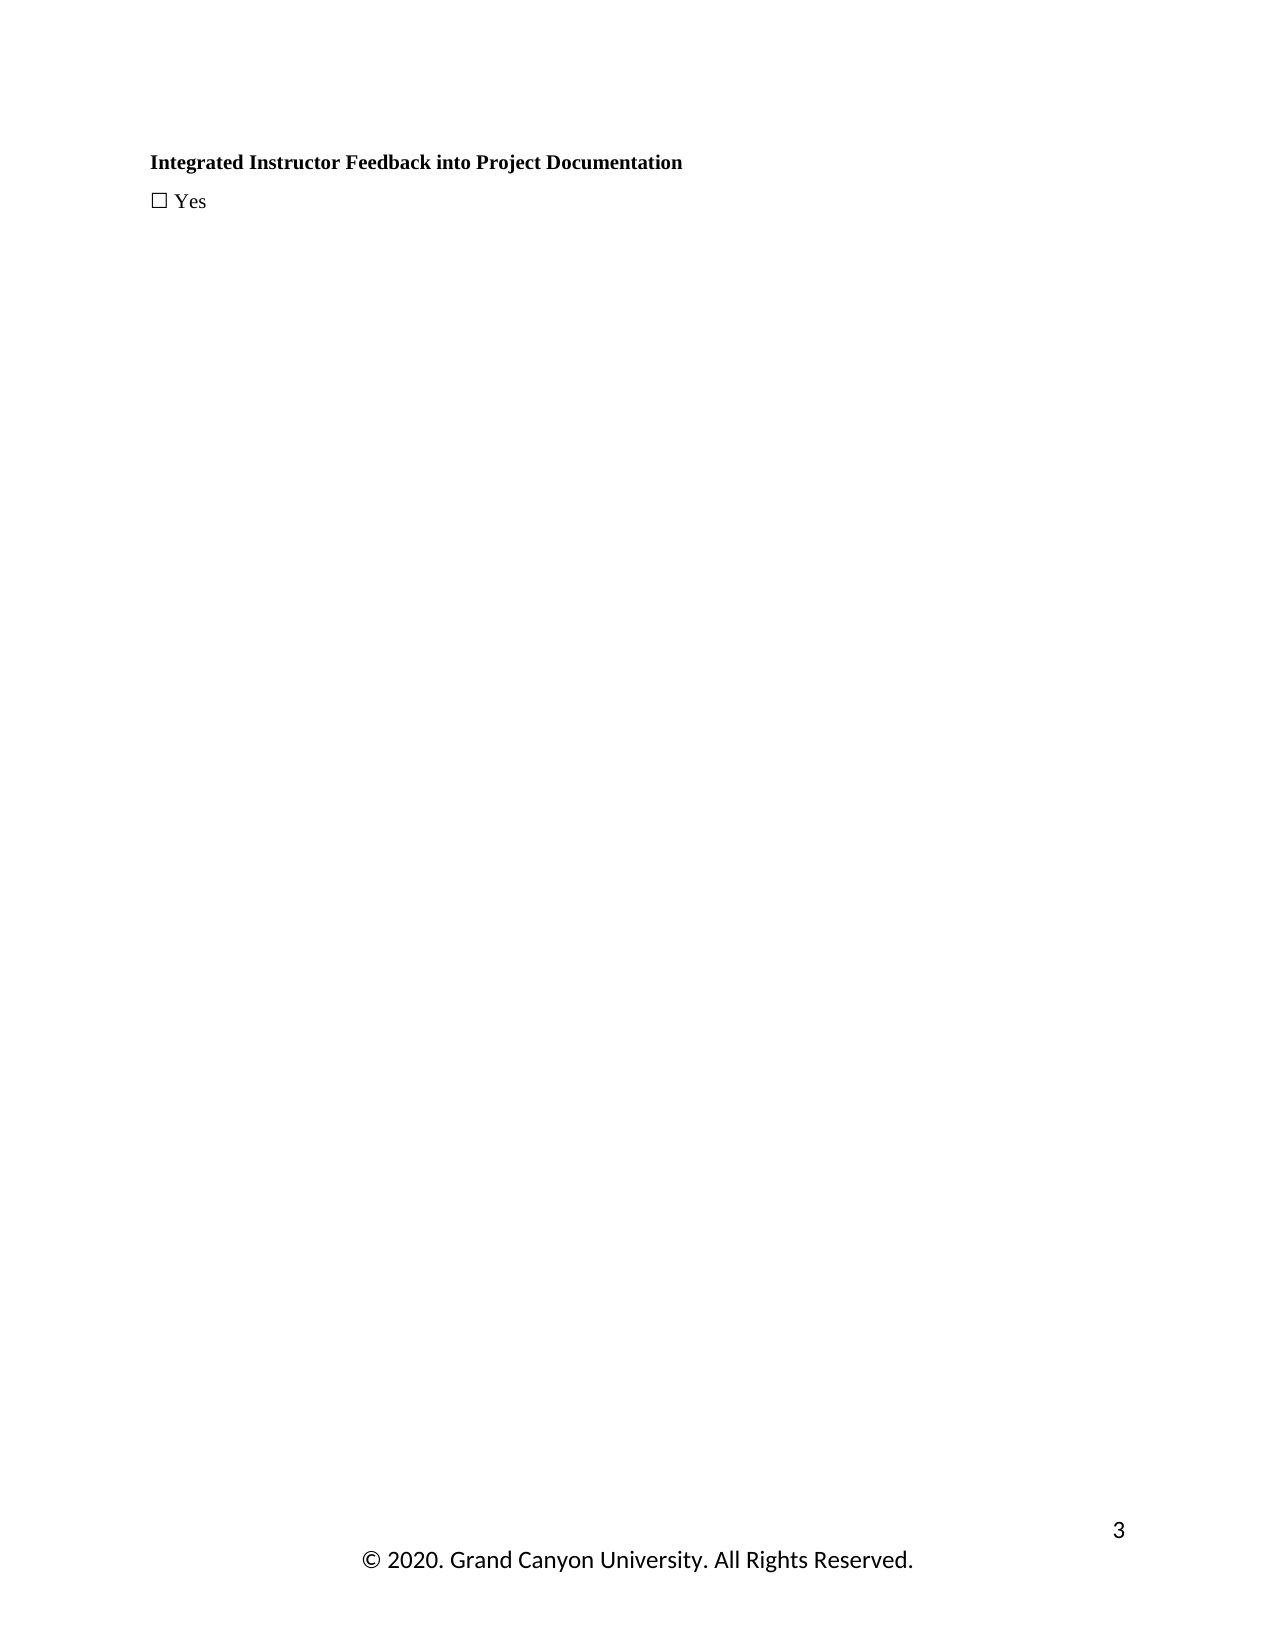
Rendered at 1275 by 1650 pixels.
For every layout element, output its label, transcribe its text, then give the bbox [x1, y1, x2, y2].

text Yes [150, 187, 1125, 215]
text Integrated Instructor Feedback into Project Documentation [150, 150, 1125, 174]
